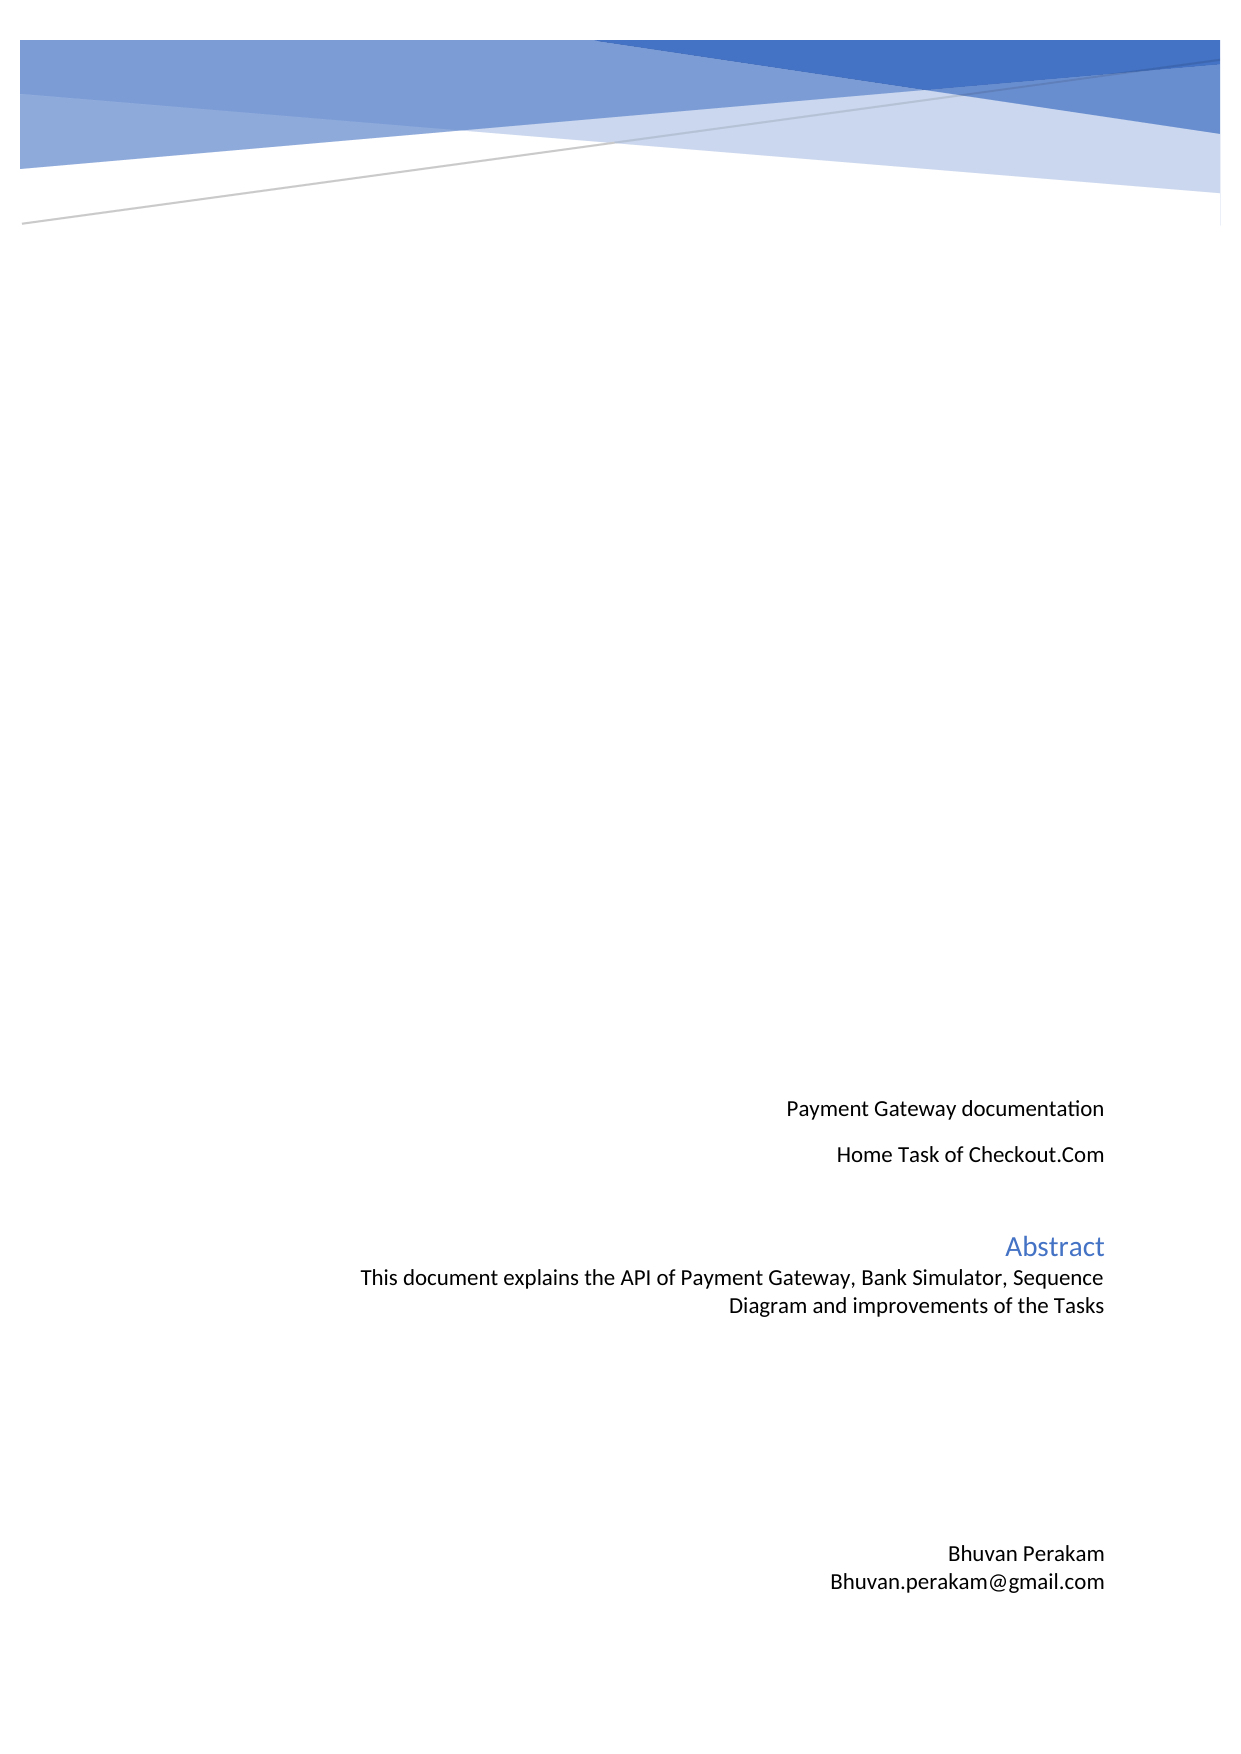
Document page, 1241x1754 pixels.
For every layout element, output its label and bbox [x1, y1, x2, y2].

picture [20, 40, 1221, 240]
